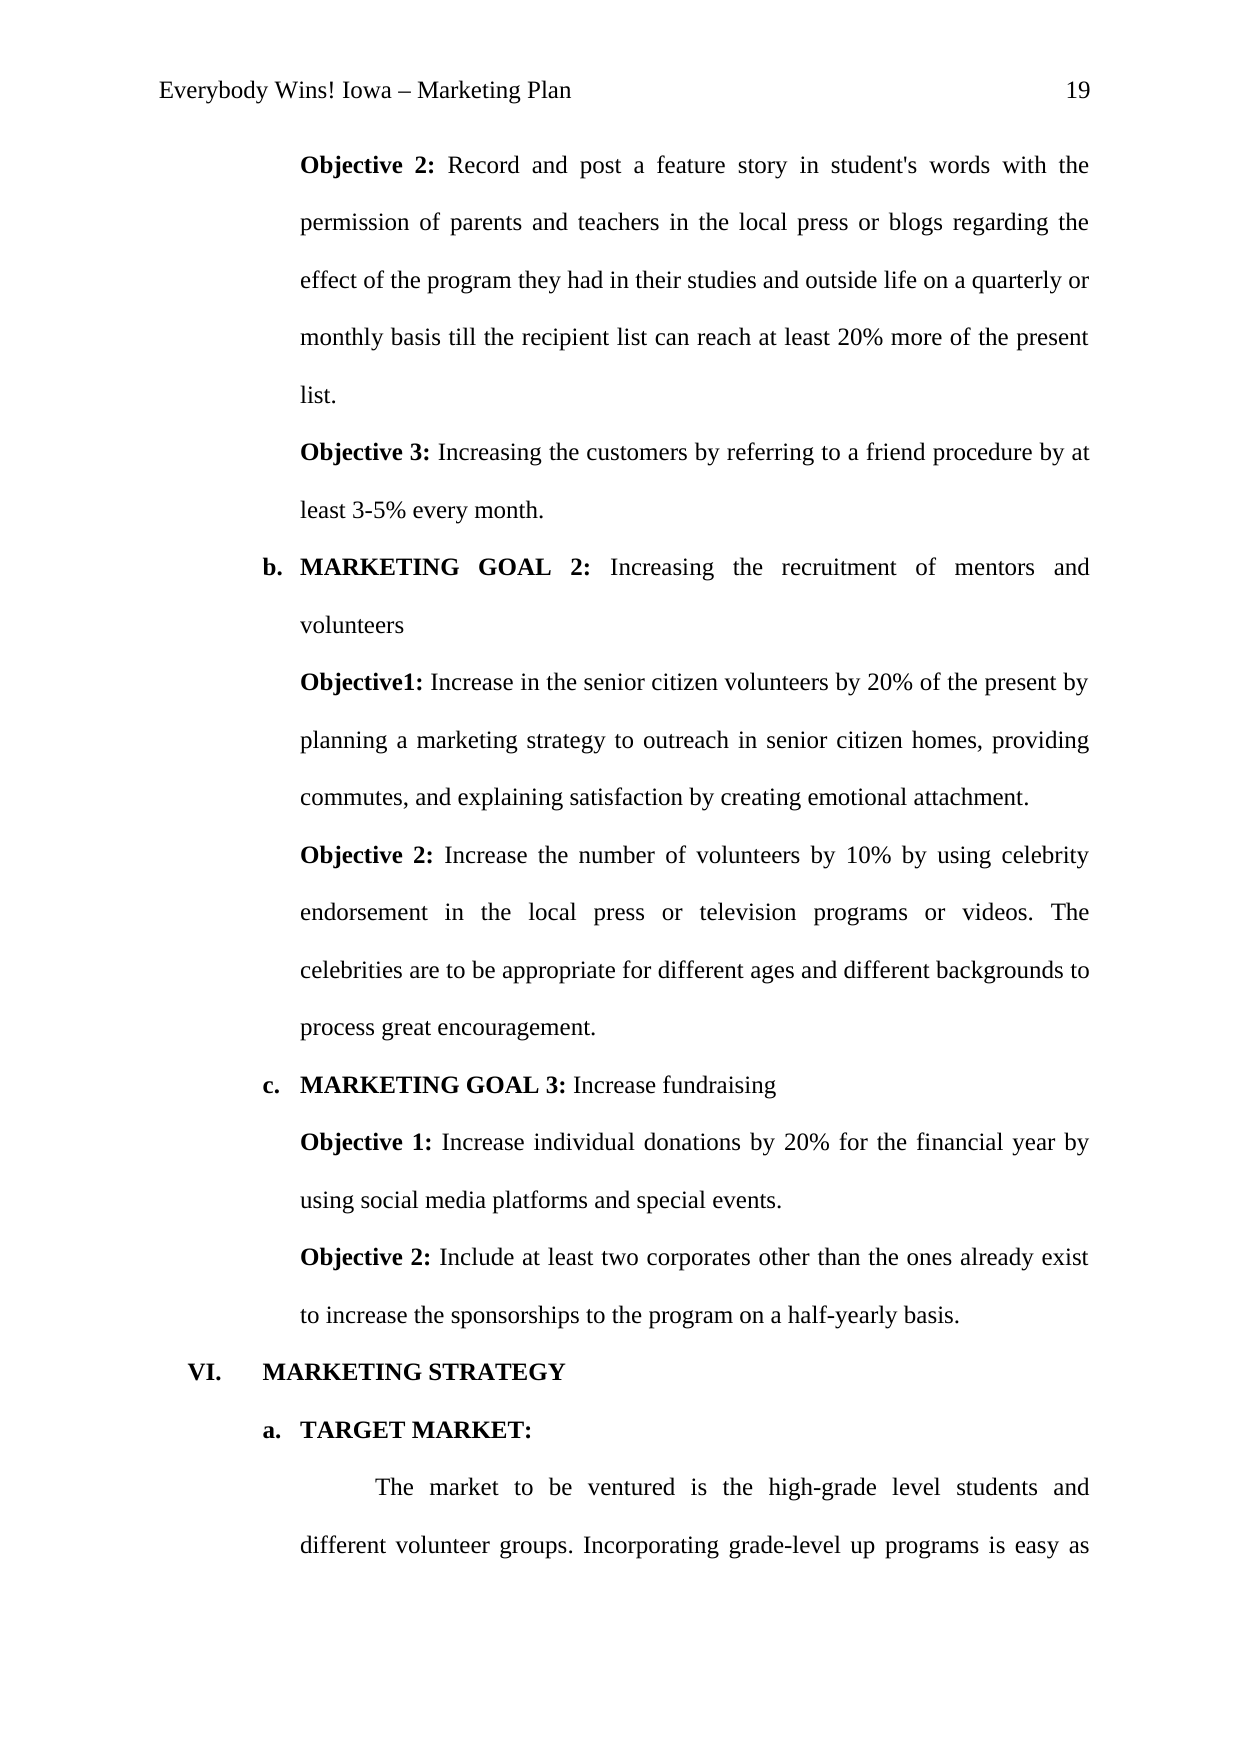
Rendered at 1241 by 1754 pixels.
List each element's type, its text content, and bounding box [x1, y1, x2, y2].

list Objective 3: Increasing the customers by referring to a friend procedure by at least 3-5% every month. [300, 437, 1090, 524]
list Objective 2: Increase the number of volunteers by 10% by using celebrity endorsement in the local press or television programs or videos. The celebrities are to be appropriate for different ages and different backgrounds to process great encouragement. [300, 840, 1090, 1041]
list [300, 1472, 1090, 1559]
list Objective 1: Increase individual donations by 20% for the financial year by using social media platforms and special events. [300, 1127, 1090, 1214]
list TARGET MARKET: [262, 1415, 1090, 1444]
list Objective 2: Record and post a feature story in student's words with the permission of parents and teachers in the local press or blogs regarding the effect of the program they had in their studies and outside life on a quarterly or monthly basis till the recipient list can reach at least 20% more of the present list. [300, 150, 1090, 409]
list MARKETING GOAL 3: Increase fundraising [262, 1070, 1090, 1099]
list MARKETING GOAL 2: Increasing the recruitment of mentors and volunteers [262, 552, 1090, 639]
list Objective1: Increase in the senior citizen volunteers by 20% of the present by planning a marketing strategy to outreach in senior citizen homes, providing commutes, and explaining satisfaction by creating emotional attachment. [300, 667, 1090, 811]
list MARKETING STRATEGY [187, 1357, 1090, 1386]
list Objective 2: Include at least two corporates other than the ones already exist to increase the sponsorships to the program on a half-yearly basis. [300, 1242, 1090, 1329]
